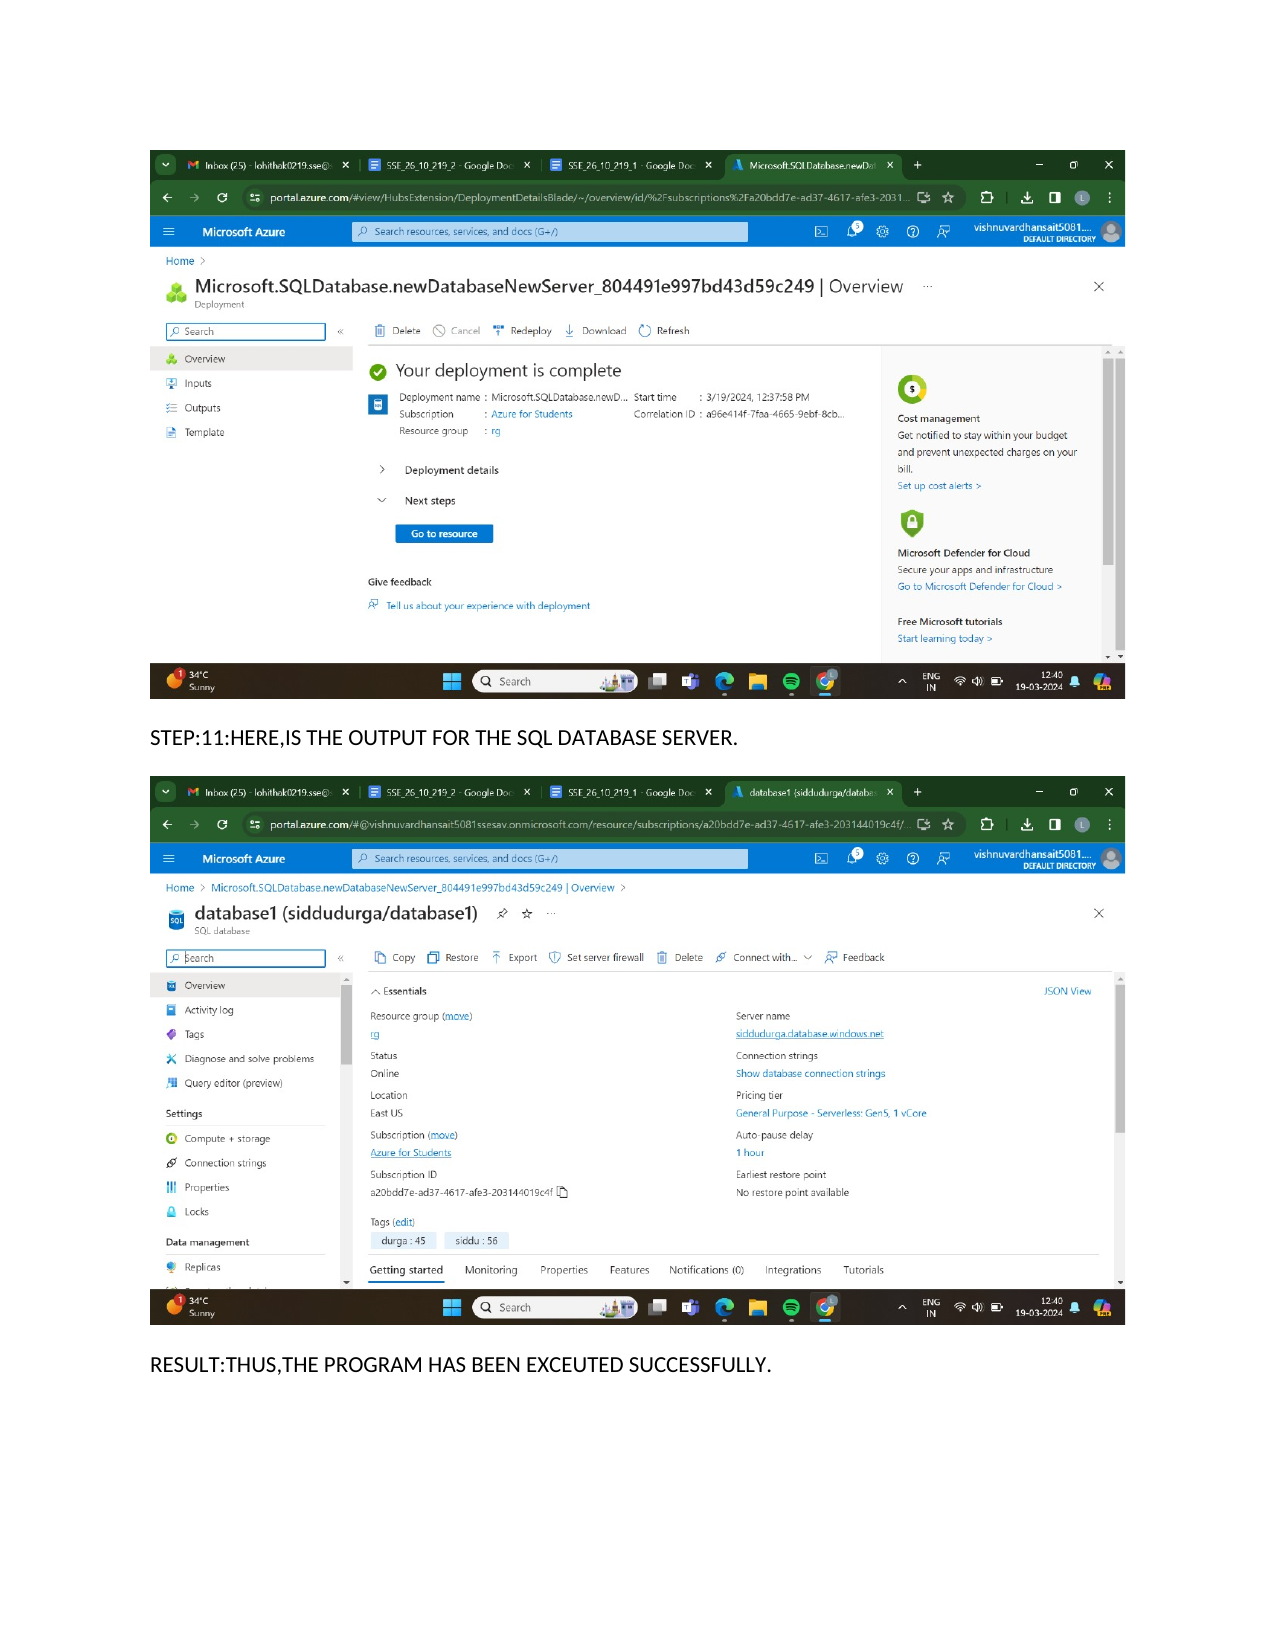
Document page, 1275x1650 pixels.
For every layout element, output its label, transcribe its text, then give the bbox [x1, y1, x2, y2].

picture [150, 150, 1125, 699]
text RESULT:THUS,THE PROGRAM HAS BEEN EXCEUTED SUCCESSFULLY. [150, 1350, 1125, 1378]
picture [150, 776, 1125, 1325]
text STEP:11:HERE,IS THE OUTPUT FOR THE SQL DATABASE SERVER. [150, 723, 1125, 751]
